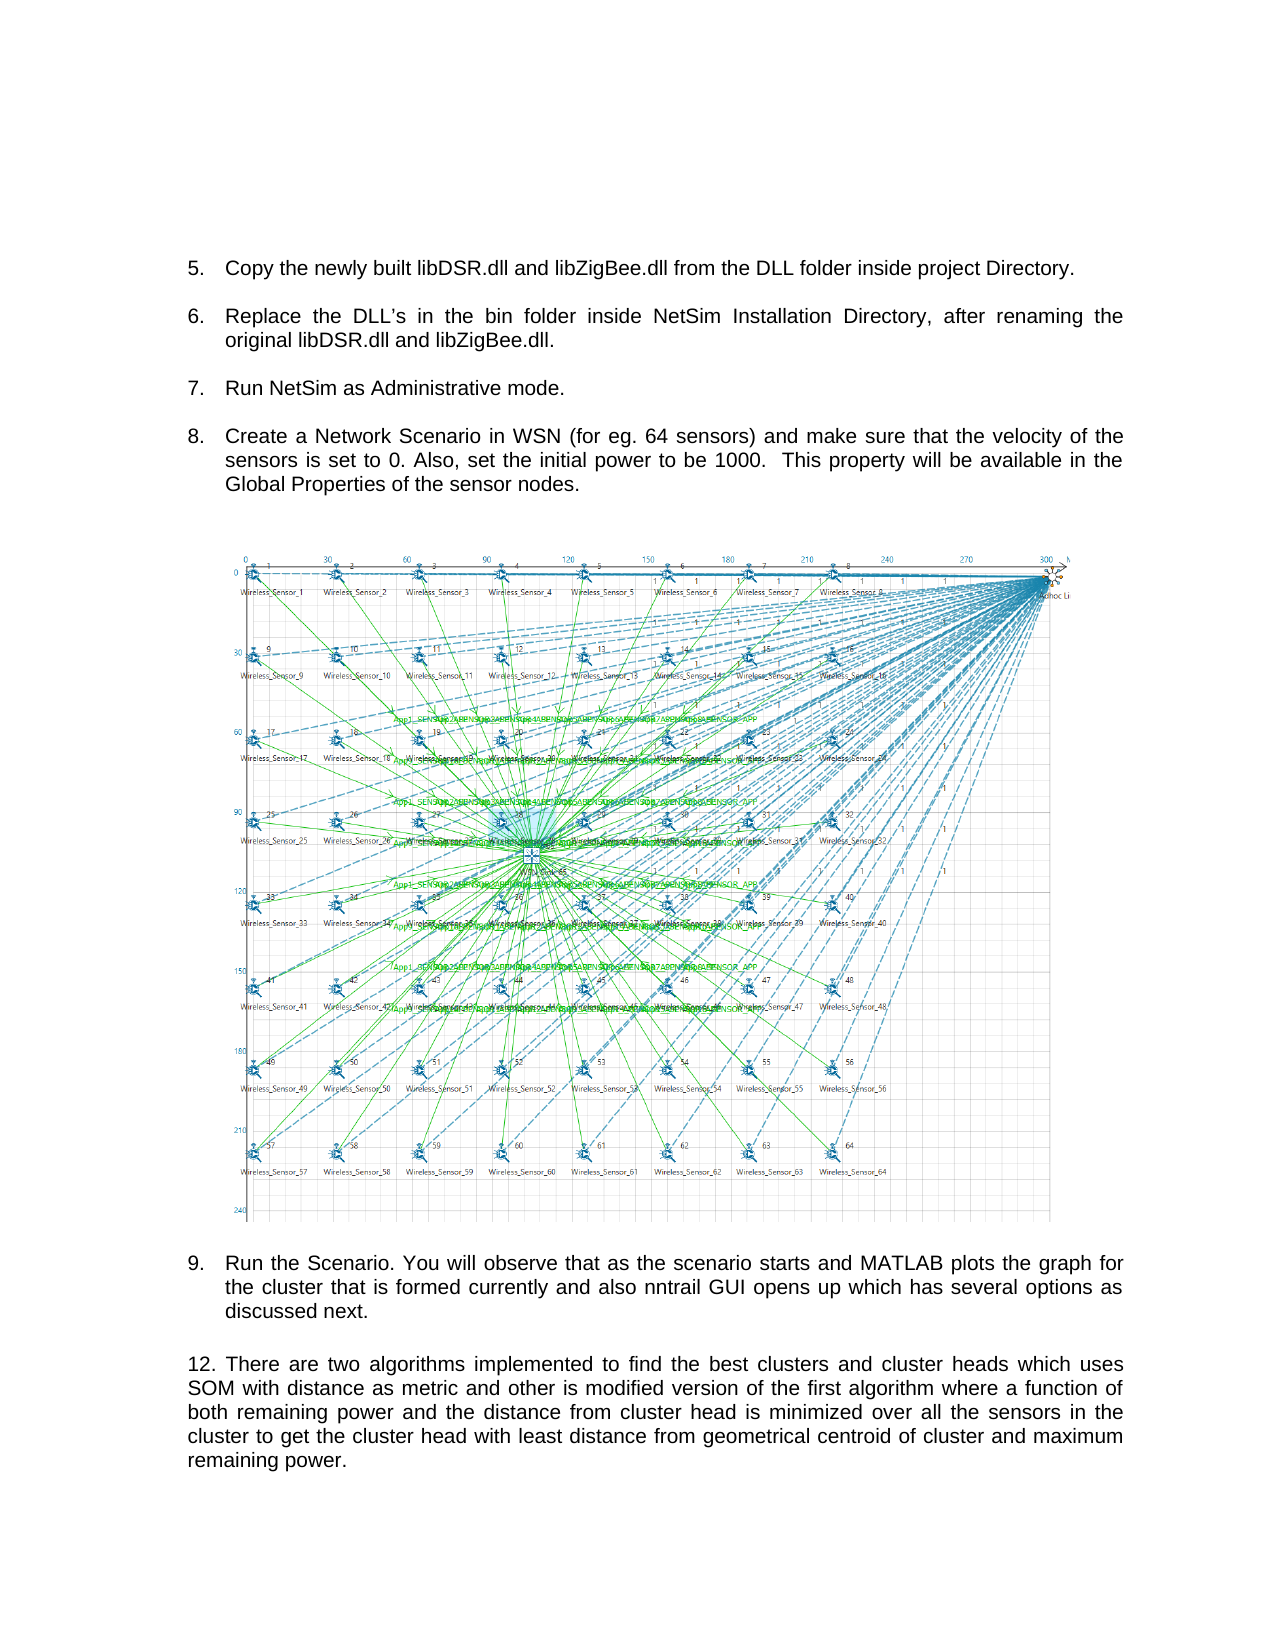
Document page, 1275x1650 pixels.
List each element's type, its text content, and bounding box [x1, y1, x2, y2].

text 12. There are two algorithms implemented to find the best clusters and cluster heads which uses SOM with distance as metric and other is modified version of the first algorithm where a function of both remaining power and the distance from cluster head is minimized over all the sensors in the cluster to get the cluster head with least distance from geometrical centroid of cluster and maximum remaining power. [187, 1352, 1125, 1472]
list Run the Scenario. You will observe that as the scenario starts and MATLAB plots the graph for the cluster that is formed currently and also nntrail GUI opens up which has several options as discussed next. [187, 1251, 1125, 1323]
list Replace the DLL’s in the bin folder inside NetSim Installation Directory, after renaming the original libDSR.dll and libZigBee.dll. [187, 304, 1125, 352]
list Create a Network Scenario in WSN (for eg. 64 sensors) and make sure that the velocity of the sensors is set to 0. Also, set the initial power to be 1000. This property will be available in the Global Properties of the sensor nodes. [187, 424, 1125, 496]
list Copy the newly built libDSR.dll and libZigBee.dll from the DLL folder inside project Directory. [187, 256, 1125, 280]
list Run NetSim as Administrative mode. [187, 376, 1125, 400]
picture [204, 525, 1071, 1222]
